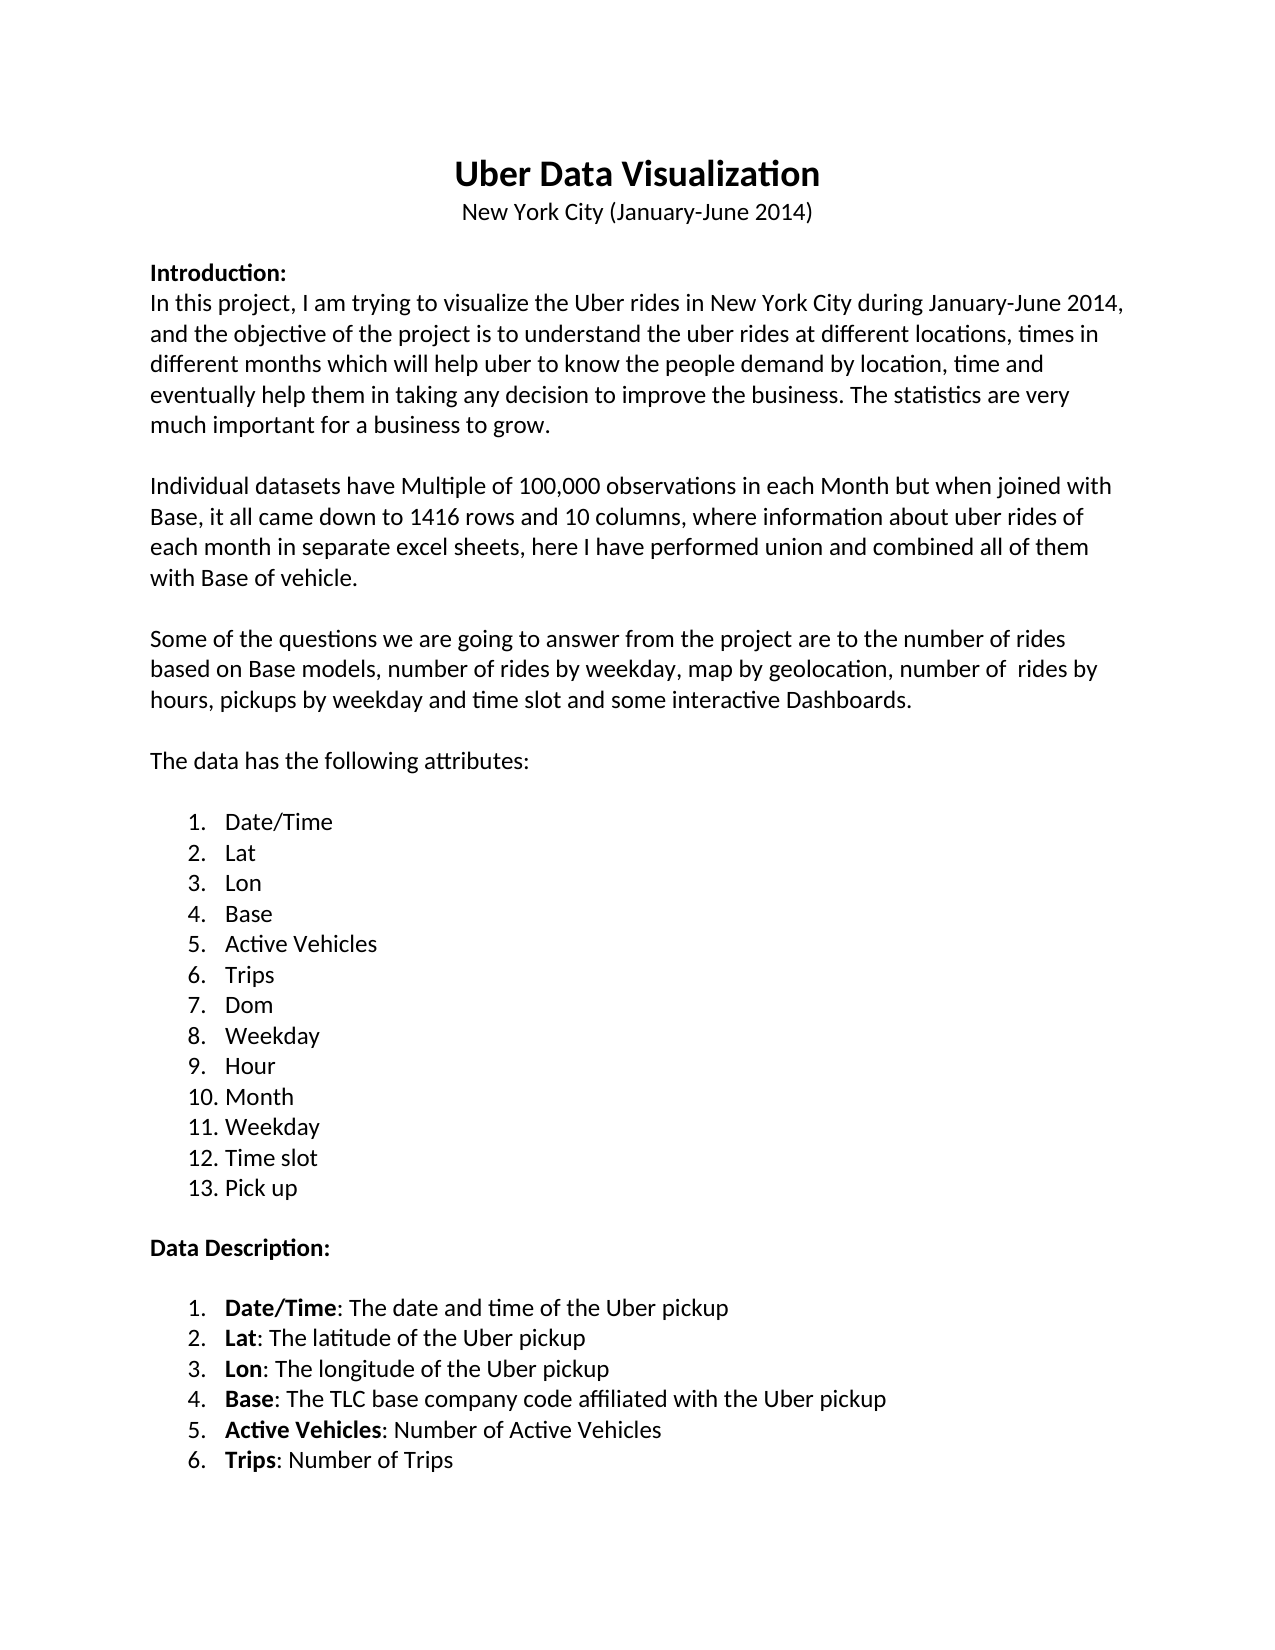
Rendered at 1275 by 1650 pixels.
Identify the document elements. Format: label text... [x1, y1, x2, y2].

text In this project, I am trying to visualize the Uber rides in New York City during January-June 2014, and the objective of the project is to understand the uber rides at different locations, times in different months which will help uber to know the people demand by location, time and eventually help them in taking any decision to improve the business. The statistics are very much important for a business to grow. [150, 287, 1125, 440]
list Base [187, 898, 1125, 928]
list Lat [187, 837, 1125, 867]
list Lon: The longitude of the Uber pickup [187, 1353, 1125, 1383]
list Trips: Number of Trips [187, 1444, 1125, 1475]
list Dom [187, 989, 1125, 1020]
text Introduction: [150, 257, 1125, 287]
list Date/Time [187, 806, 1125, 837]
list Date/Time: The date and time of the Uber pickup [187, 1292, 1125, 1322]
text Some of the questions we are going to answer from the project are to the number of rides based on Base models, number of rides by weekday, map by geolocation, number of rides by hours, pickups by weekday and time slot and some interactive Dashboards. [150, 623, 1125, 715]
list Active Vehicles [187, 928, 1125, 959]
list Lat: The latitude of the Uber pickup [187, 1322, 1125, 1353]
list Base: The TLC base company code affiliated with the Uber pickup [187, 1383, 1125, 1414]
text The data has the following attributes: [150, 745, 1125, 776]
list Lon [187, 867, 1125, 898]
list Weekday [187, 1111, 1125, 1142]
list Weekday [187, 1020, 1125, 1050]
list Trips [187, 959, 1125, 989]
text Uber Data Visualization [150, 150, 1125, 196]
list Hour [187, 1050, 1125, 1081]
list Month [187, 1081, 1125, 1111]
text Individual datasets have Multiple of 100,000 observations in each Month but when joined with Base, it all came down to 1416 rows and 10 columns, where information about uber rides of each month in separate excel sheets, here I have performed union and combined all of them with Base of vehicle. [150, 471, 1125, 593]
list Time slot [187, 1142, 1125, 1172]
list Active Vehicles: Number of Active Vehicles [187, 1414, 1125, 1444]
text Data Description: [150, 1232, 1125, 1263]
text New York City (January-June 2014) [150, 196, 1125, 226]
list Pick up [187, 1172, 1125, 1203]
